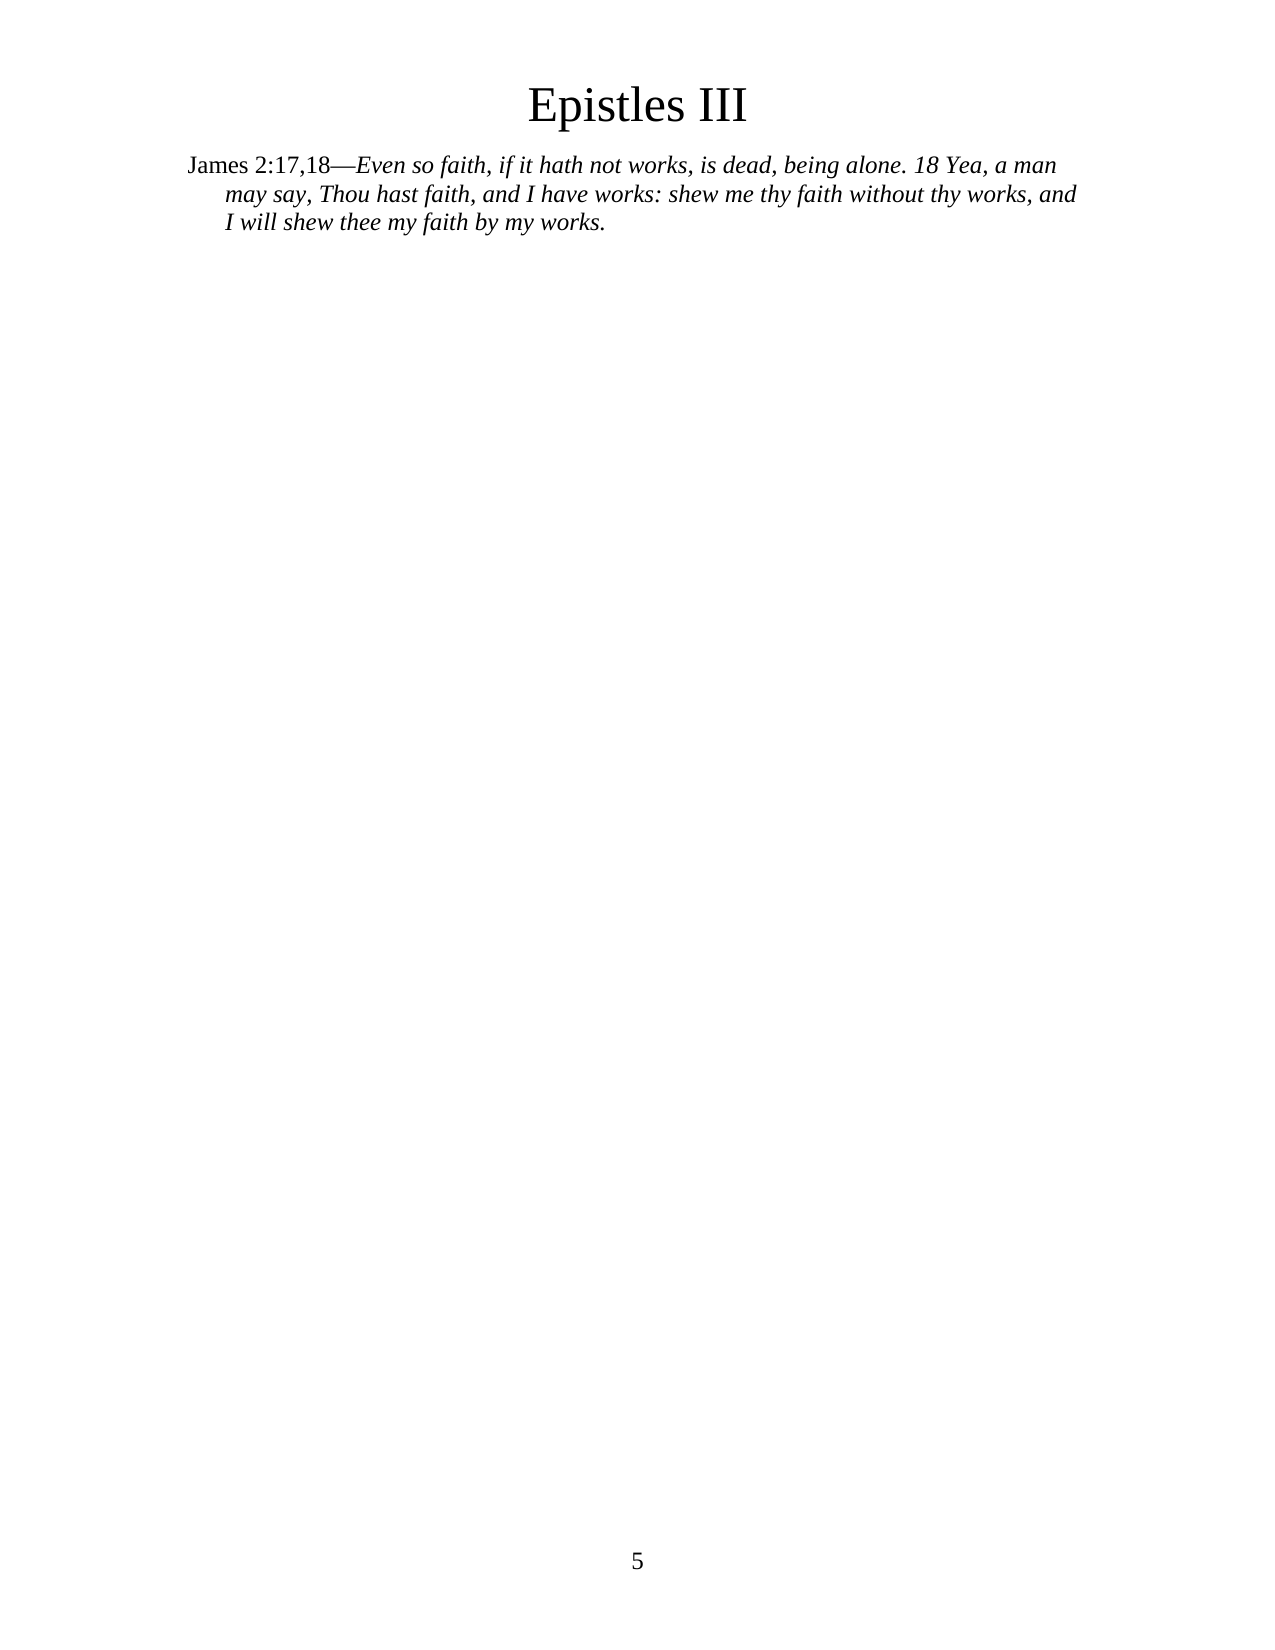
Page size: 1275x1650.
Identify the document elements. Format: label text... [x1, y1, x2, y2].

text James 2:17,18—Even so faith, if it hath not works, is dead, being alone. 18 Yea, a man may say, Thou hast faith, and I have works: shew me thy faith without thy works, and I will shew thee my faith by my works. [187, 150, 1087, 236]
